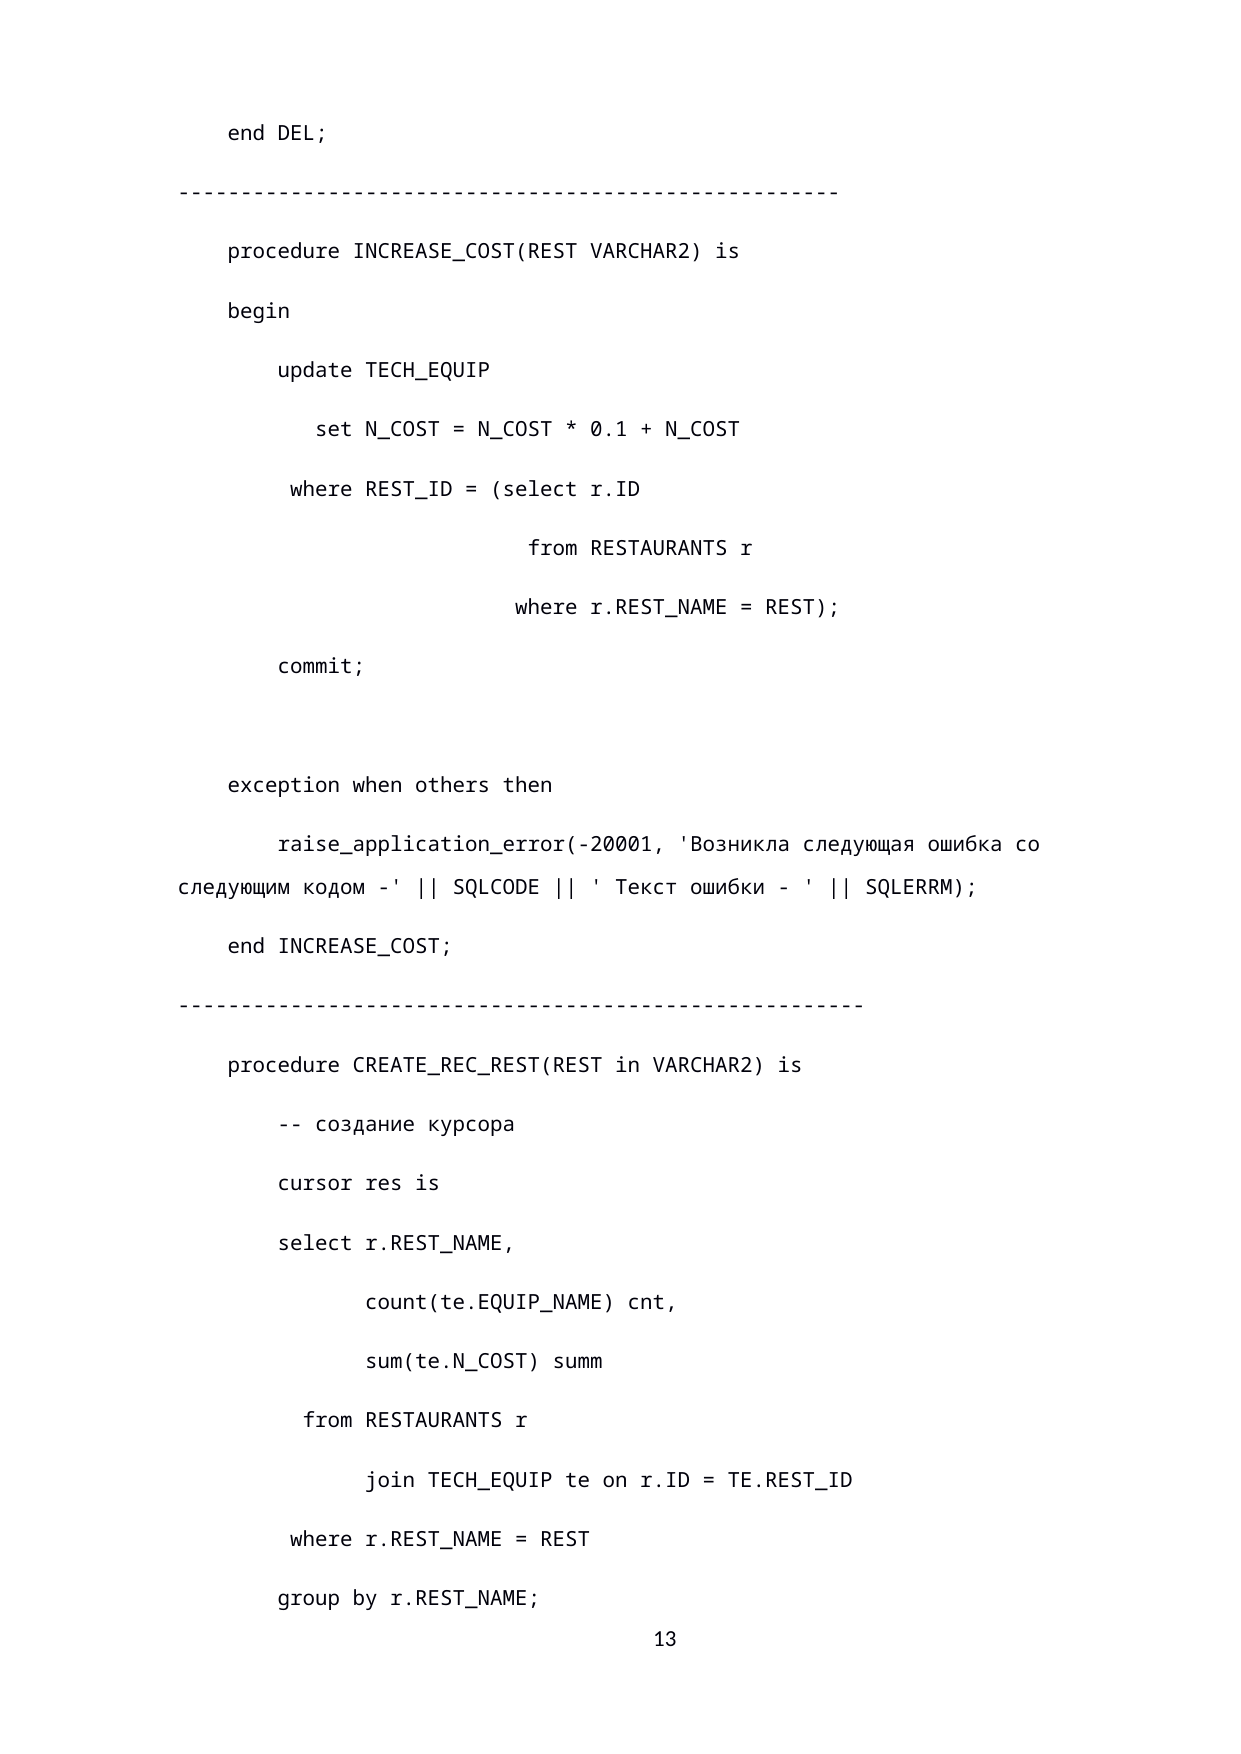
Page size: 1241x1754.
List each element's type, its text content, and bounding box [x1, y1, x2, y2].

text ------------------------------------------------------- [177, 991, 1152, 1019]
text group by r.REST_NAME; [177, 1583, 1152, 1612]
text commit; [177, 652, 1152, 680]
text procedure CREATE_REC_REST(REST in VARCHAR2) is [177, 1050, 1152, 1078]
text cursor res is [177, 1168, 1152, 1197]
text where r.REST_NAME = REST); [177, 592, 1152, 621]
text from RESTAURANTS r [177, 533, 1152, 561]
text exception when others then [177, 770, 1152, 798]
text begin [177, 296, 1152, 324]
text ----------------------------------------------------- [177, 177, 1152, 206]
text -- создание курсора [177, 1109, 1152, 1137]
text update TECH_EQUIP [177, 355, 1152, 384]
text set N_COST = N_COST * 0.1 + N_COST [177, 414, 1152, 443]
text raise_application_error(-20001, 'Возникла следующая ошибка со следующим кодом -' || SQLCODE || ' Текст ошибки - ' || SQLERRM); [177, 829, 1152, 900]
text sum(te.N_COST) summ [177, 1346, 1152, 1374]
text procedure INCREASE_COST(REST VARCHAR2) is [177, 237, 1152, 265]
text end DEL; [177, 118, 1152, 147]
text from RESTAURANTS r [177, 1405, 1152, 1434]
text end INCREASE_COST; [177, 931, 1152, 960]
text where REST_ID = (select r.ID [177, 474, 1152, 502]
text count(te.EQUIP_NAME) cnt, [177, 1287, 1152, 1315]
text join TECH_EQUIP te on r.ID = TE.REST_ID [177, 1465, 1152, 1493]
text select r.REST_NAME, [177, 1228, 1152, 1256]
text where r.REST_NAME = REST [177, 1524, 1152, 1552]
